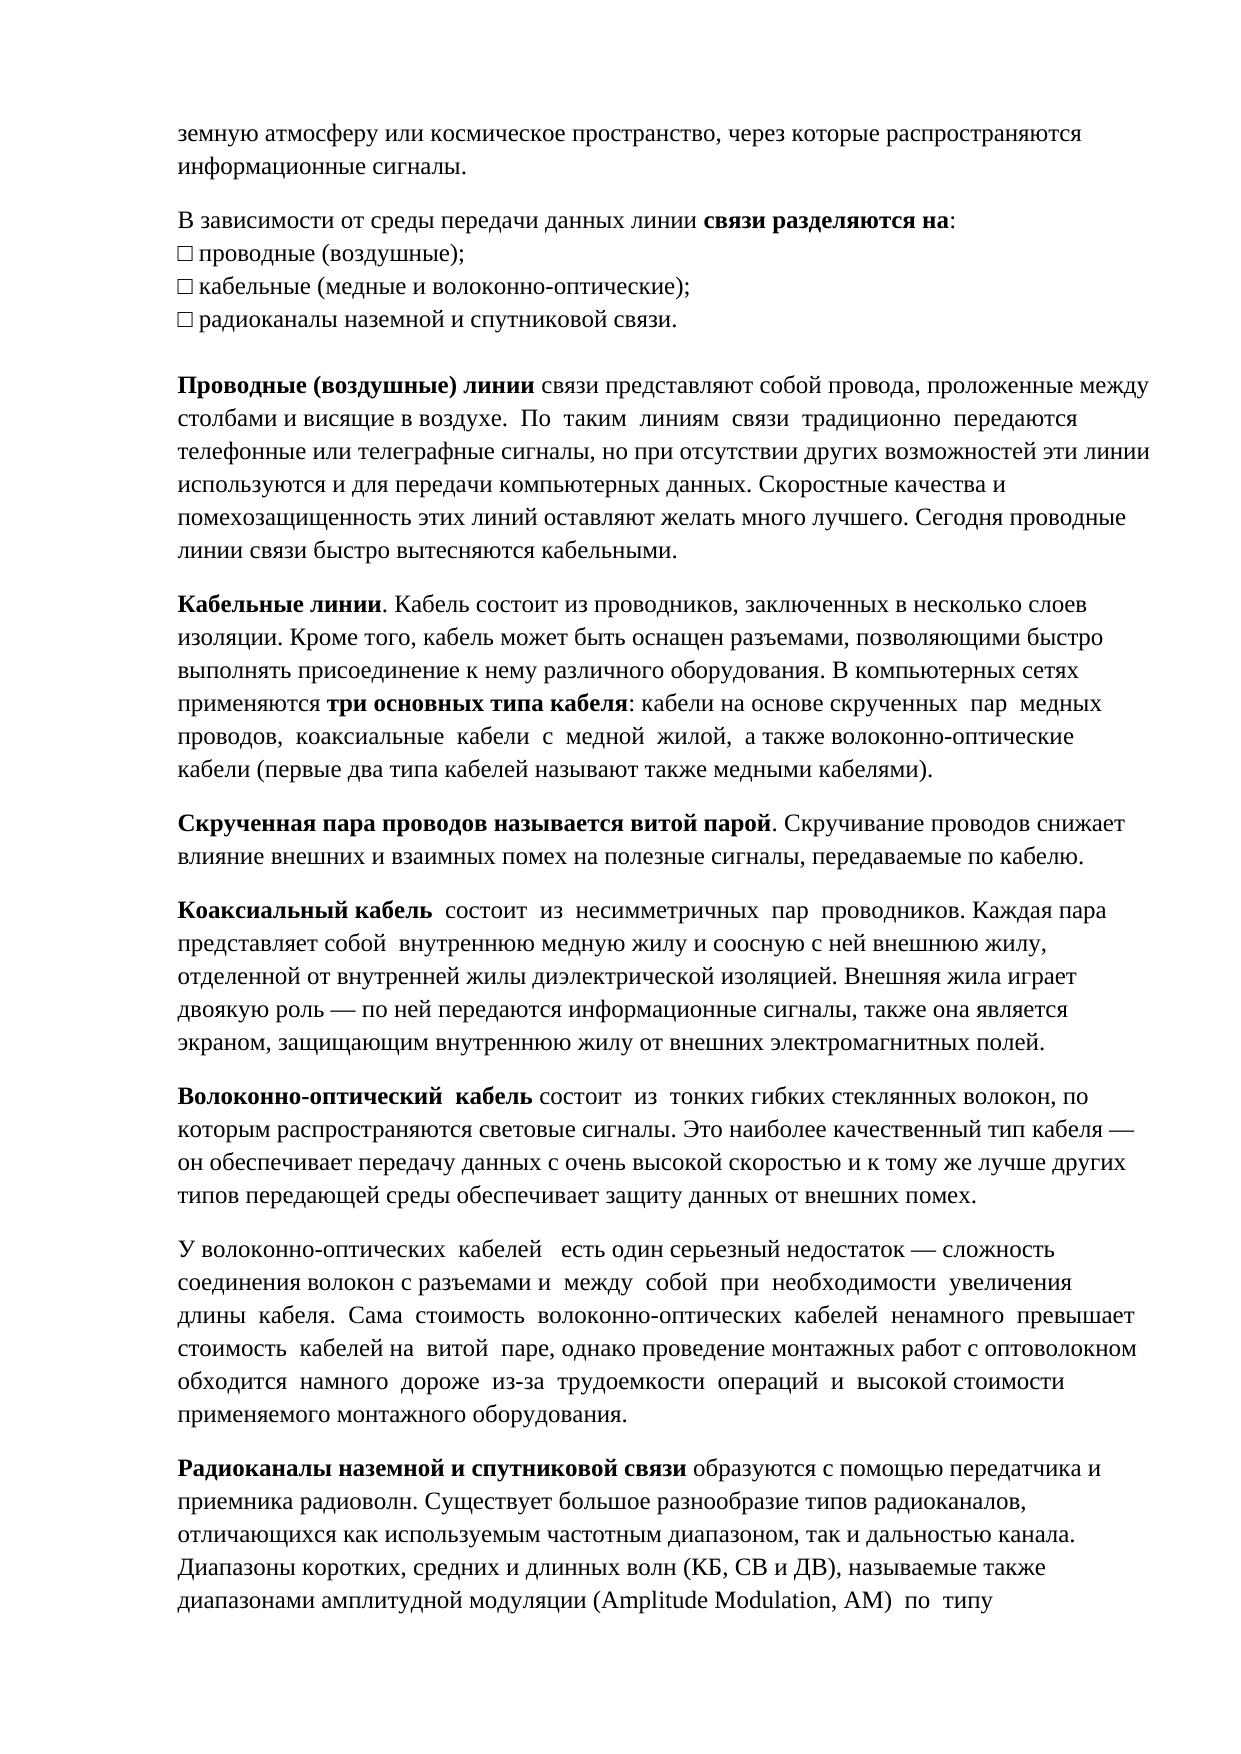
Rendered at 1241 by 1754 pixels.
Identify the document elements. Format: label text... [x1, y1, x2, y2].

text Волоконно-оптический кабель состоит из тонких гибких стеклянных волокон, по которым распространяются световые сигналы. Это наиболее качественный тип кабеля — он обеспечивает передачу данных с очень высокой скоростью и к тому же лучше других типов передающей среды обеспечивает защиту данных от внешних помех. [177, 1081, 1152, 1209]
text Кабельные линии. Кабель состоит из проводников, заключенных в несколько слоев изоляции. Кроме того, кабель может быть оснащен разъемами, позволяющими быстро выполнять присоединение к нему различного оборудования. В компьютерных сетях применяются три основных типа кабеля: кабели на основе скрученных пар медных проводов, коаксиальные кабели с медной жилой, а также волоконно-оптические кабели (первые два типа кабелей называют также медными кабелями). [177, 589, 1152, 783]
text У волоконно-оптических кабелей есть один серьезный недостаток — сложность соединения волокон с разъемами и между собой при необходимости увеличения длины кабеля. Сама стоимость волоконно-оптических кабелей ненамного превышает стоимость кабелей на витой паре, однако проведение монтажных работ с оптоволокном обходится намного дороже из-за трудоемкости операций и высокой стоимости применяемого монтажного оборудования. [177, 1234, 1152, 1428]
text □ кабельные (медные и волоконно-оптические); [177, 271, 1152, 300]
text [177, 118, 1152, 180]
text Коаксиальный кабель состоит из несимметричных пар проводников. Каждая пара представляет собой внутреннюю медную жилу и соосную с ней внешнюю жилу, отделенной от внутренней жилы диэлектрической изоляцией. Внешняя жила играет двоякую роль — по ней передаются информационные сигналы, также она является экраном, защищающим внутреннюю жилу от внешних электромагнитных полей. [177, 895, 1152, 1056]
text □ проводные (воздушные); [177, 238, 1152, 267]
text Скрученная пара проводов называется витой парой. Скручивание проводов снижает влияние внешних и взаимных помех на полезные сигналы, передаваемые по кабелю. [177, 808, 1152, 870]
text □ радиоканалы наземной и спутниковой связи. [177, 304, 1152, 333]
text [177, 1453, 1152, 1613]
text Проводные (воздушные) линии связи представляют собой провода, проложенные между столбами и висящие в воздухе. По таким линиям связи традиционно передаются телефонные или телеграфные сигналы, но при отсутствии других возможностей эти линии используются и для передачи компьютерных данных. Скоростные качества и помехозащищенность этих линий оставляют желать много лучшего. Сегодня проводные линии связи быстро вытесняются кабельными. [177, 370, 1152, 564]
text В зависимости от среды передачи данных линии связи разделяются на: [177, 205, 1152, 234]
